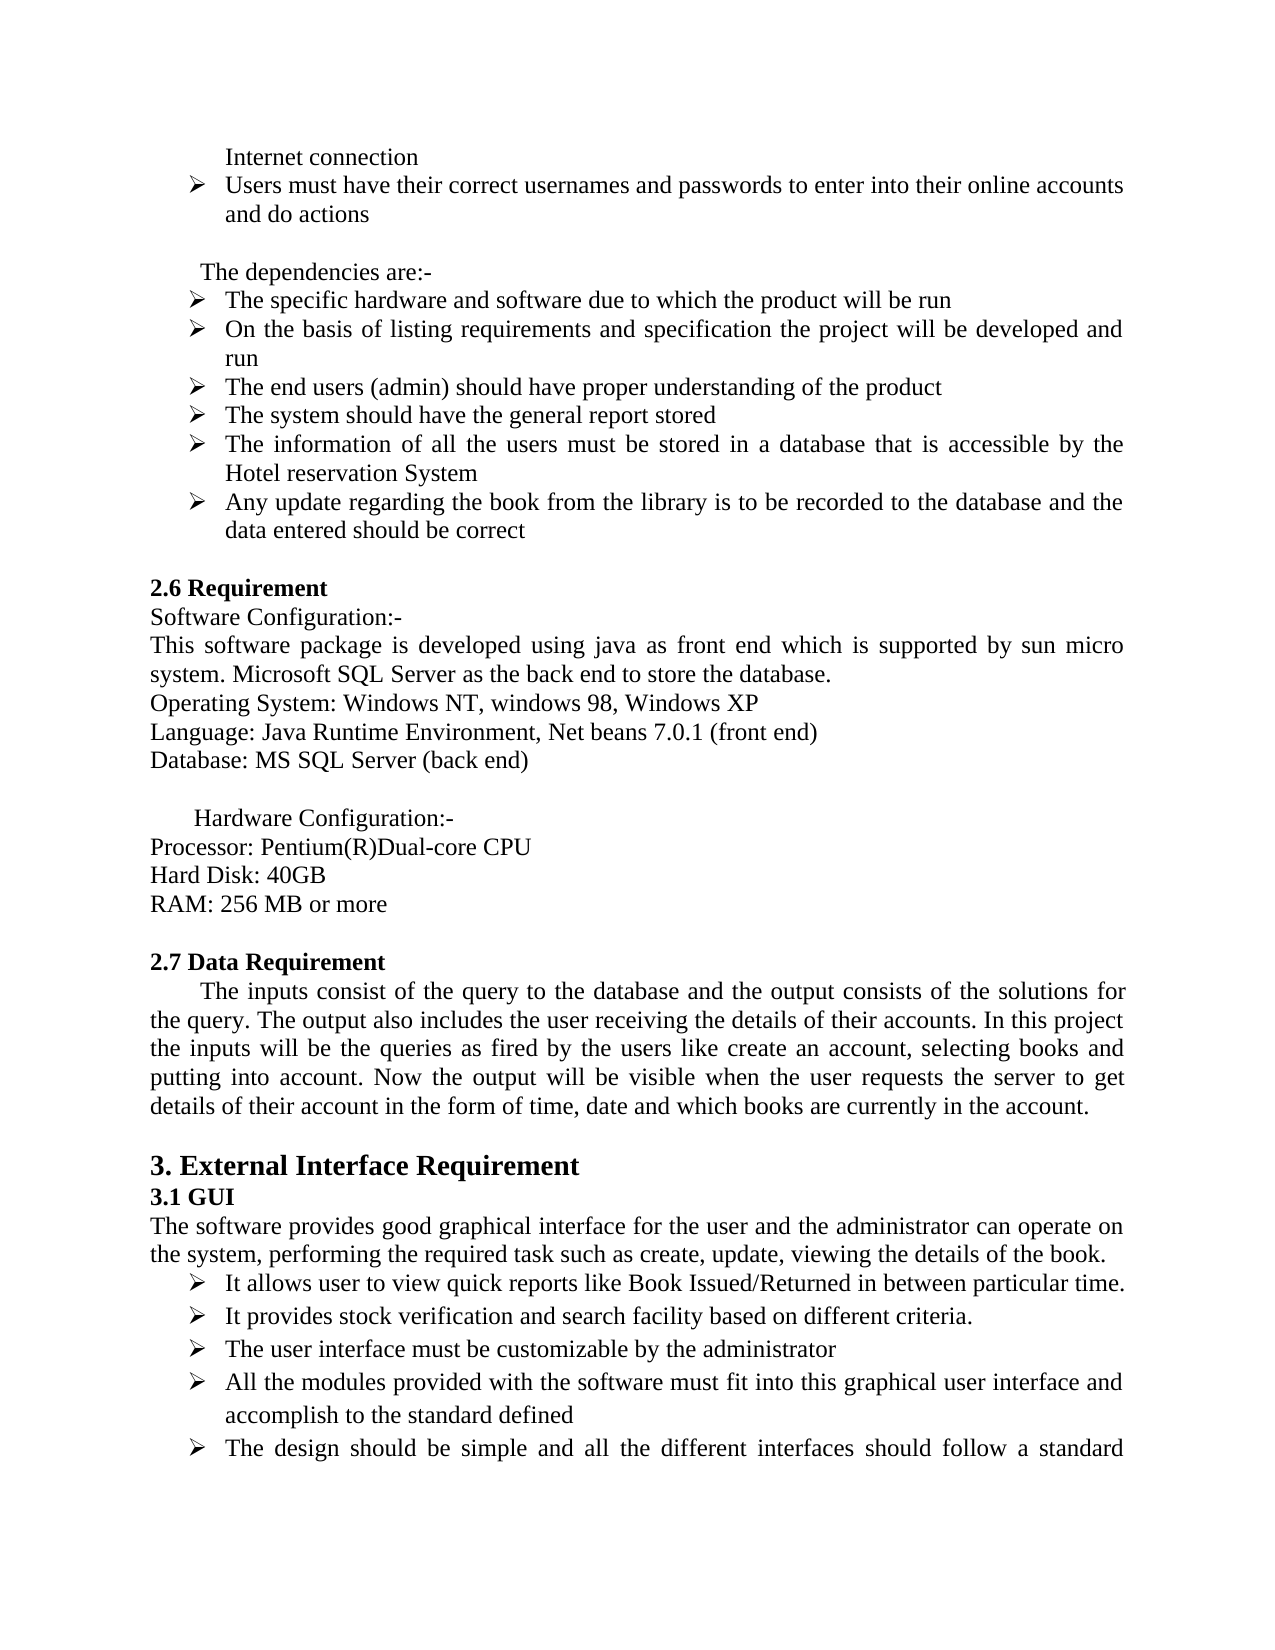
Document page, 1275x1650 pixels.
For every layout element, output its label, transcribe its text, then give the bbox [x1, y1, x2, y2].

list It allows user to view quick reports like Book Issued/Returned in between particular time. [187, 1268, 1212, 1297]
text This software package is developed using java as front end which is supported by sun micro system. Microsoft SQL Server as the back end to store the database. [150, 631, 1126, 688]
text Hardware Configuration:- Processor: Pentium(R)Dual-core CPU Hard Disk: 40GB [150, 803, 534, 889]
text Internet connection [225, 142, 1212, 170]
list Users must have their correct usernames and passwords to enter into their online accounts and do actions [187, 170, 1125, 228]
list The user interface must be customizable by the administrator [187, 1334, 1212, 1363]
text The inputs consist of the query to the database and the output consists of the solutions for the query. The output also includes the user receiving the details of their accounts. In this project the inputs will be the queries as fired by the users like create an account, selecting books and putting into account. Now the output will be visible when the user requests the server to get details of their account in the form of time, date and which books are currently in the account. [150, 976, 1126, 1120]
list The end users (admin) should have proper understanding of the product [187, 372, 1212, 400]
list The specific hardware and software due to which the product will be run [187, 285, 1212, 314]
subtitle External Interface Requirement [150, 1149, 1212, 1182]
subtitle Data Requirement [150, 947, 1212, 976]
list It provides stock verification and search facility based on different criteria. [187, 1301, 1212, 1330]
text RAM: 256 MB or more [150, 889, 1212, 918]
list The information of all the users must be stored in a database that is accessible by the Hotel reservation System [187, 429, 1125, 487]
list The system should have the general report stored [187, 400, 1212, 429]
subtitle Requirement [150, 573, 1212, 602]
list All the modules provided with the software must fit into this graphical user interface and accomplish to the standard defined [187, 1367, 1124, 1429]
text Software Configuration:- [150, 602, 1212, 631]
subtitle GUI [150, 1182, 1212, 1211]
text The software provides good graphical interface for the user and the administrator can operate on the system, performing the required task such as create, update, viewing the details of the book. [150, 1211, 1125, 1268]
list On the basis of listing requirements and specification the project will be developed and run [187, 314, 1124, 372]
list Any update regarding the book from the library is to be recorded to the database and the data entered should be correct [187, 487, 1124, 544]
list The design should be simple and all the different interfaces should follow a standard [187, 1433, 1212, 1462]
text The dependencies are:- [200, 257, 1212, 285]
text Operating System: Windows NT, windows 98, Windows XP Language: Java Runtime Environment, Net beans 7.0.1 (front end) Database: MS SQL Server (back end) [150, 688, 818, 774]
